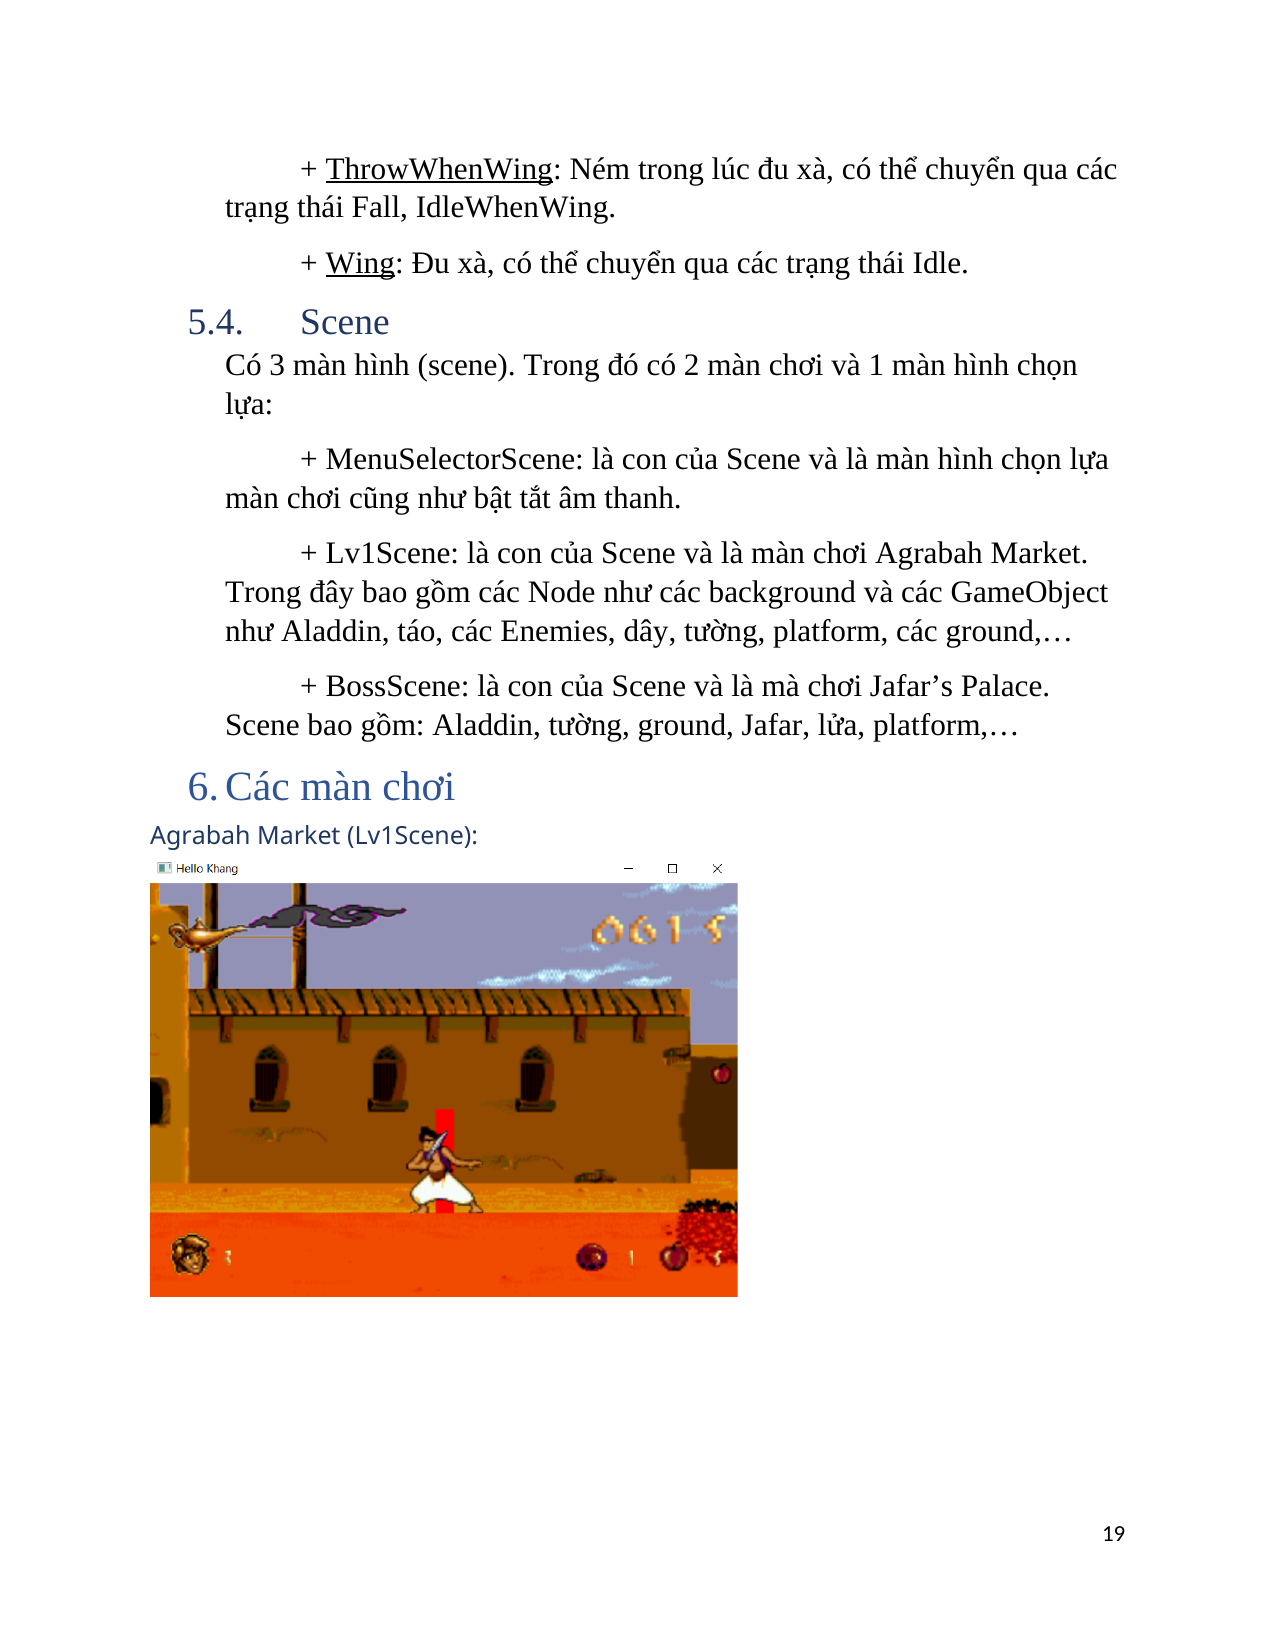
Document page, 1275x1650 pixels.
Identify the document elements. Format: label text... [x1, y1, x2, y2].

text + ThrowWhenWing: Ném trong lúc đu xà, có thể chuyển qua các trạng thái Fall, IdleWhenWing. [225, 150, 1125, 225]
text Có 3 màn hình (scene). Trong đó có 2 màn chơi và 1 màn hình chọn lựa: [225, 346, 1125, 421]
picture [150, 854, 738, 1297]
text + MenuSelectorScene: là con của Scene và là màn hình chọn lựa màn chơi cũng như bật tắt âm thanh. [225, 440, 1125, 515]
subtitle Các màn chơi [187, 762, 1125, 809]
subtitle Agrabah Market (Lv1Scene): [150, 817, 1125, 851]
text + Wing: Đu xà, có thể chuyển qua các trạng thái Idle. [225, 244, 1125, 280]
text + Lv1Scene: là con của Scene và là màn chơi Agrabah Market. Trong đây bao gồm các Node như các background và các GameObject như Aladdin, táo, các Enemies, dây, tường, platform, các ground,… [225, 534, 1125, 648]
subtitle Scene [187, 299, 1125, 343]
text + BossScene: là con của Scene và là mà chơi Jafar’s Palace. Scene bao gồm: Aladdin, tường, ground, Jafar, lửa, platform,… [225, 667, 1125, 742]
